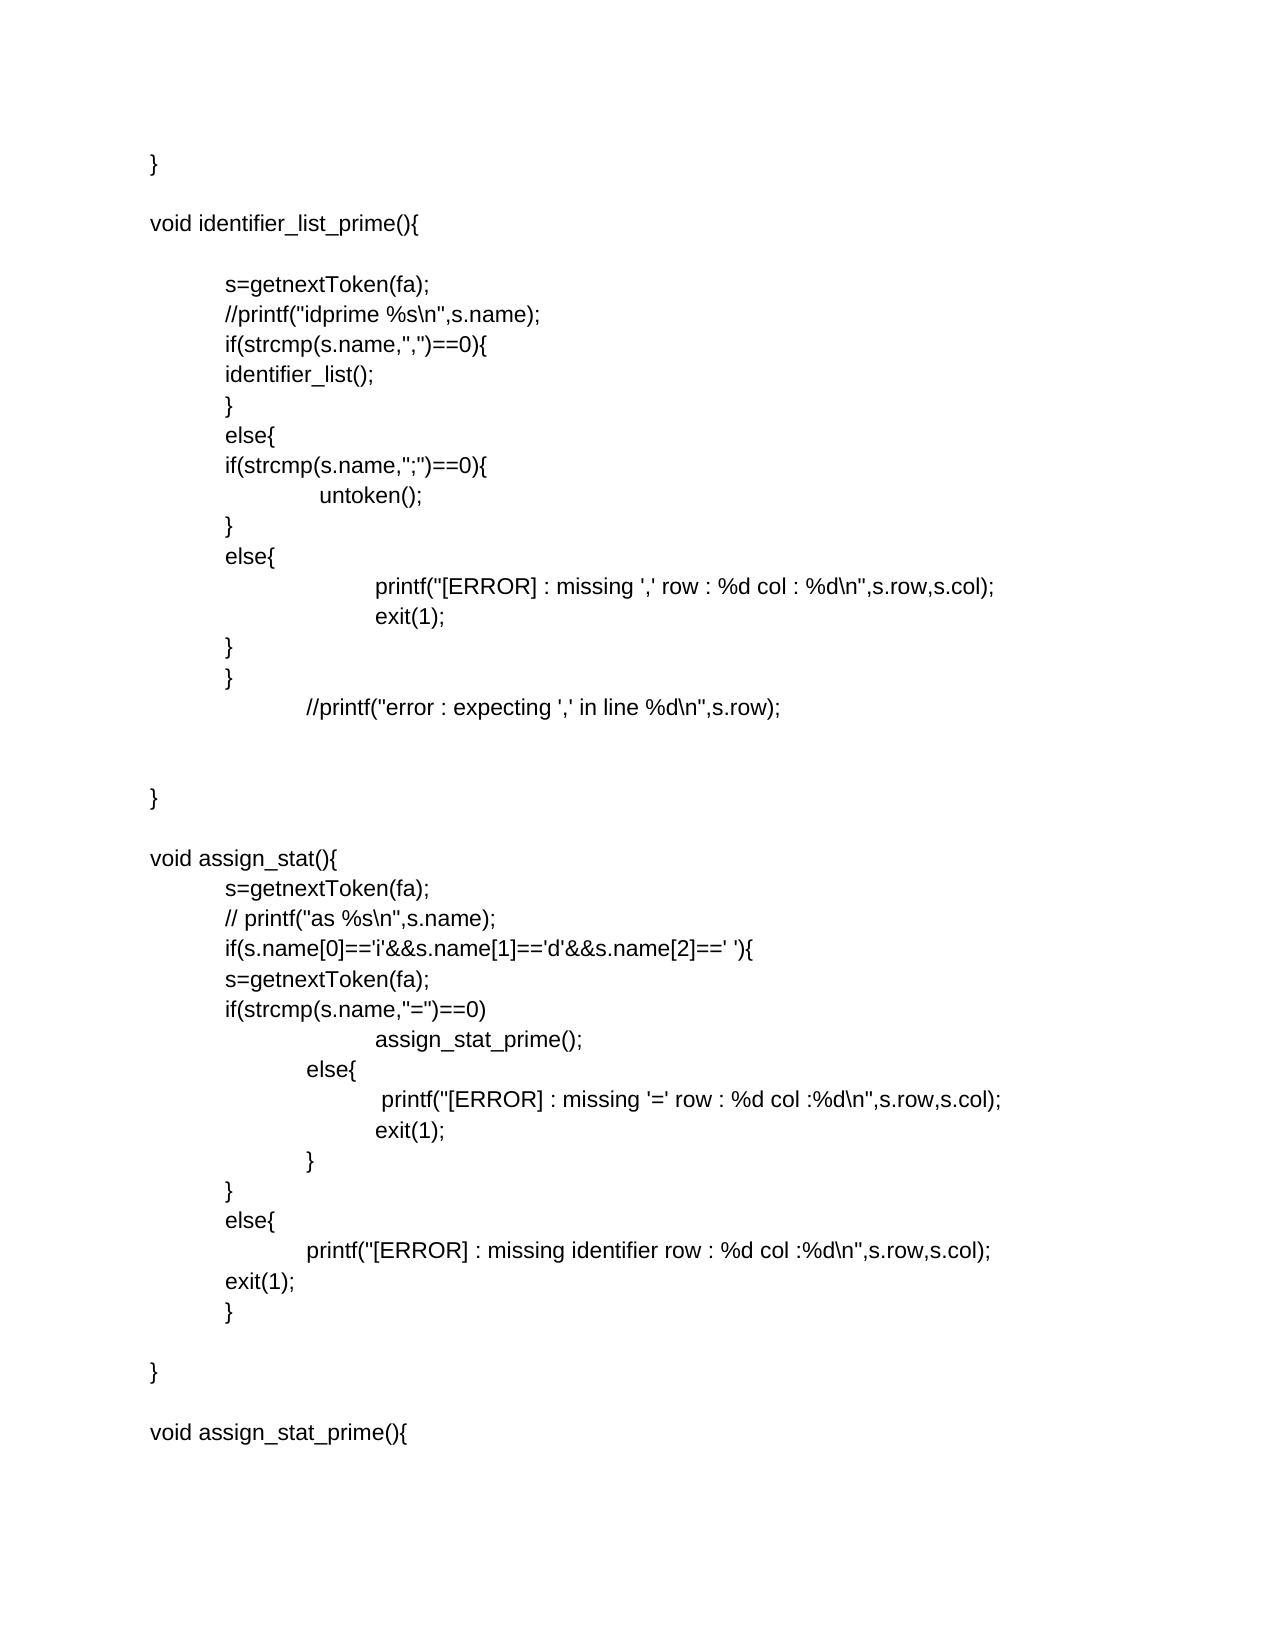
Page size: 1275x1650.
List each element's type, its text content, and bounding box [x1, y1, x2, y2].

text } [150, 1177, 1125, 1203]
text printf("[ERROR] : missing identifier row : %d col :%d\n",s.row,s.col); [150, 1237, 1125, 1264]
text s=getnextToken(fa); [150, 875, 1125, 901]
text else{ [150, 543, 1125, 569]
text } [150, 1298, 1125, 1324]
text } [150, 1358, 1125, 1385]
text untoken(); [150, 482, 1125, 509]
text //printf("error : expecting ',' in line %d\n",s.row); [150, 694, 1125, 720]
text exit(1); [150, 603, 1125, 629]
text } [150, 663, 1125, 690]
text assign_stat_prime(); [150, 1026, 1125, 1052]
text if(s.name[0]=='i'&&s.name[1]=='d'&&s.name[2]==' '){ [150, 935, 1125, 962]
text } [150, 150, 1125, 176]
text } [150, 633, 1125, 660]
text exit(1); [150, 1268, 1125, 1294]
text } [150, 1147, 1125, 1173]
text printf("[ERROR] : missing '=' row : %d col :%d\n",s.row,s.col); [150, 1086, 1125, 1113]
text else{ [150, 422, 1125, 448]
text if(strcmp(s.name,"=")==0) [150, 996, 1125, 1022]
text void identifier_list_prime(){ [150, 210, 1125, 237]
text s=getnextToken(fa); [150, 966, 1125, 992]
text void assign_stat_prime(){ [150, 1419, 1125, 1445]
text } [150, 512, 1125, 539]
text //printf("idprime %s\n",s.name); [150, 301, 1125, 327]
text } [150, 392, 1125, 418]
text if(strcmp(s.name,",")==0){ [150, 331, 1125, 358]
text s=getnextToken(fa); [150, 271, 1125, 297]
text else{ [150, 1207, 1125, 1234]
text void assign_stat(){ [150, 845, 1125, 871]
text if(strcmp(s.name,";")==0){ [150, 452, 1125, 478]
text printf("[ERROR] : missing ',' row : %d col : %d\n",s.row,s.col); [150, 573, 1125, 599]
text exit(1); [150, 1117, 1125, 1143]
text else{ [150, 1056, 1125, 1083]
text // printf("as %s\n",s.name); [150, 905, 1125, 932]
text identifier_list(); [150, 361, 1125, 388]
text } [150, 784, 1125, 811]
